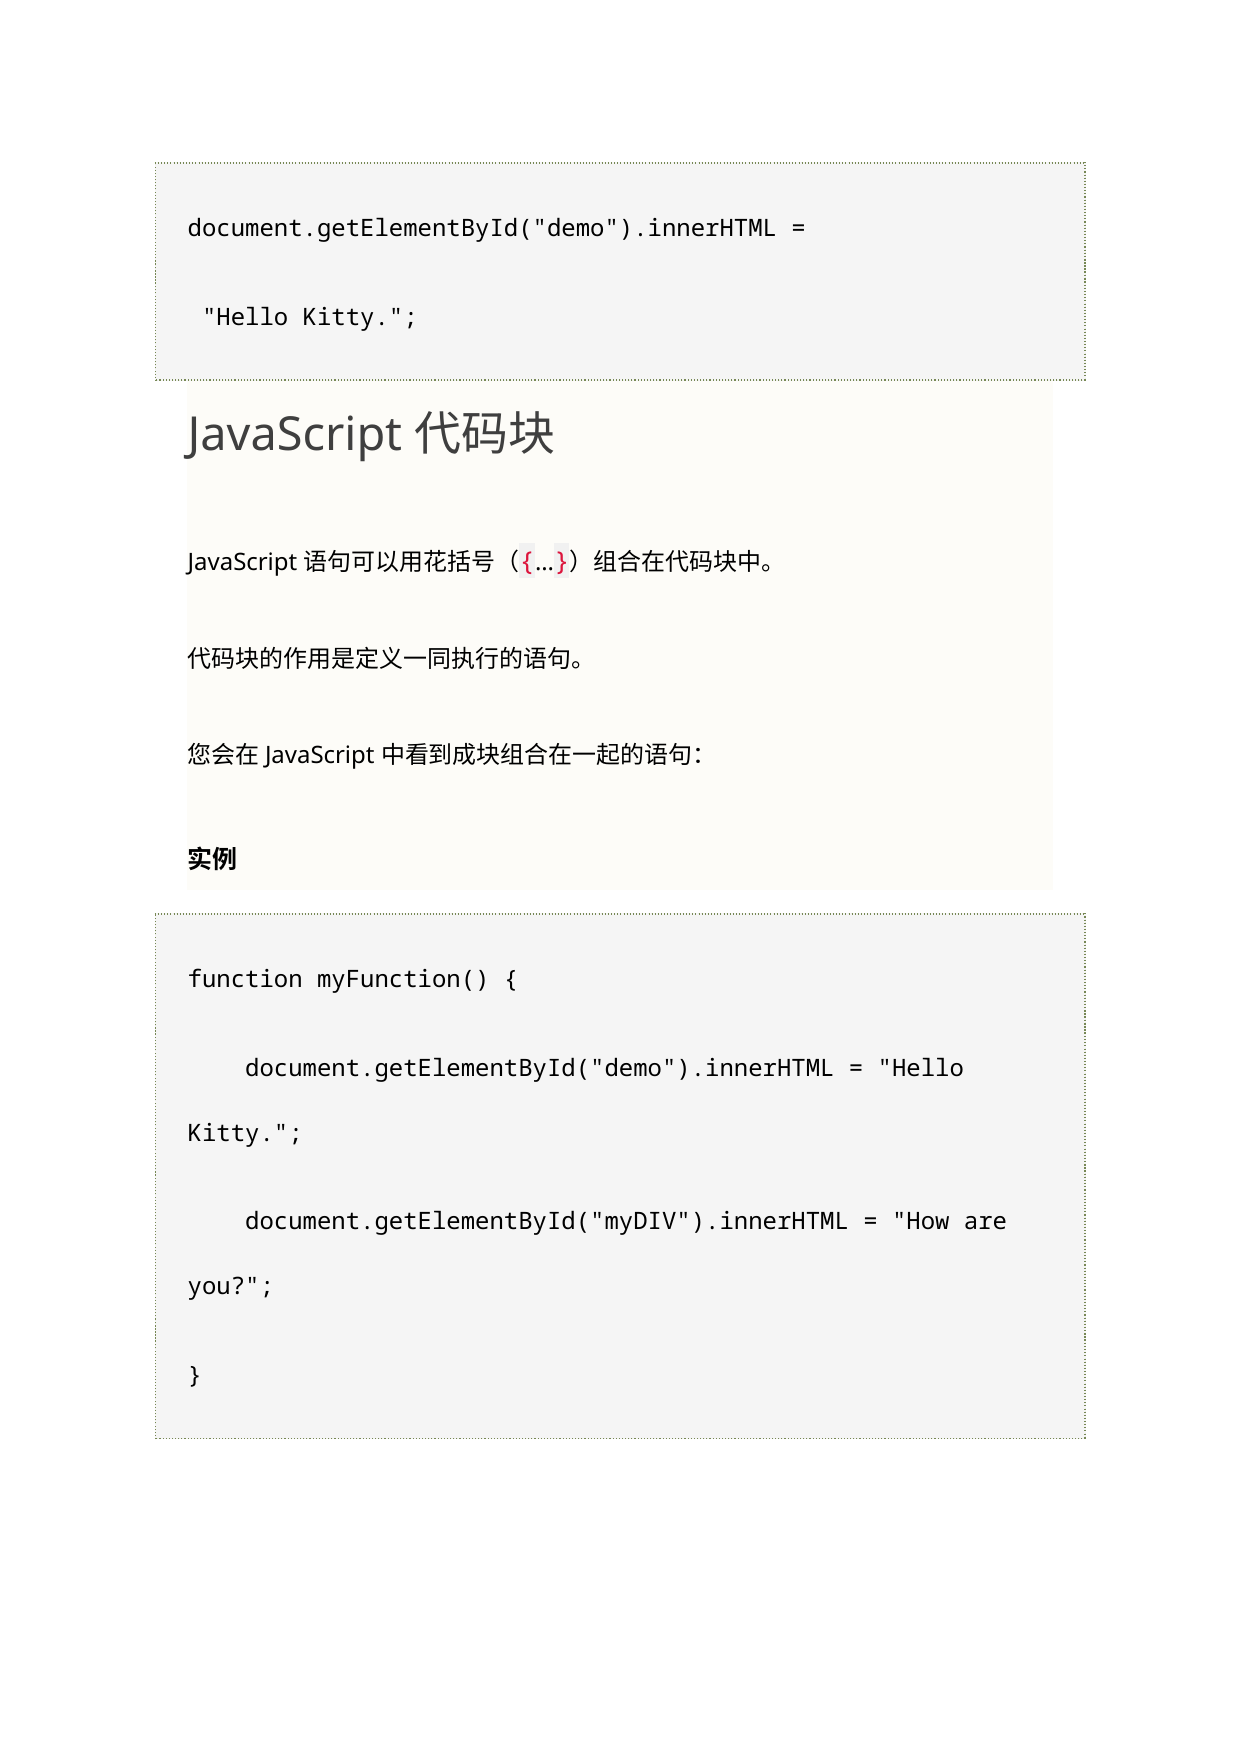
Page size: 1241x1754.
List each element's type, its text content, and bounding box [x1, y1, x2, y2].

subtitle JavaScript 代码块 [187, 381, 1053, 478]
text 您会在 JavaScript 中看到成块组合在一起的语句： [187, 721, 1053, 786]
text JavaScript 语句可以用花括号（{...}）组合在代码块中。 [187, 528, 1053, 593]
text "Hello Kitty."; [155, 250, 1086, 381]
text } [155, 1308, 1086, 1439]
text document.getElementById("demo").innerHTML = "Hello Kitty."; [155, 1002, 1086, 1155]
text 代码块的作用是定义一同执行的语句。 [187, 624, 1053, 689]
text document.getElementById("myDIV").innerHTML = "How are you?"; [155, 1155, 1086, 1308]
text function myFunction() { [155, 913, 1086, 1002]
text document.getElementById("demo").innerHTML = [155, 162, 1086, 250]
subtitle 实例 [187, 825, 1053, 890]
